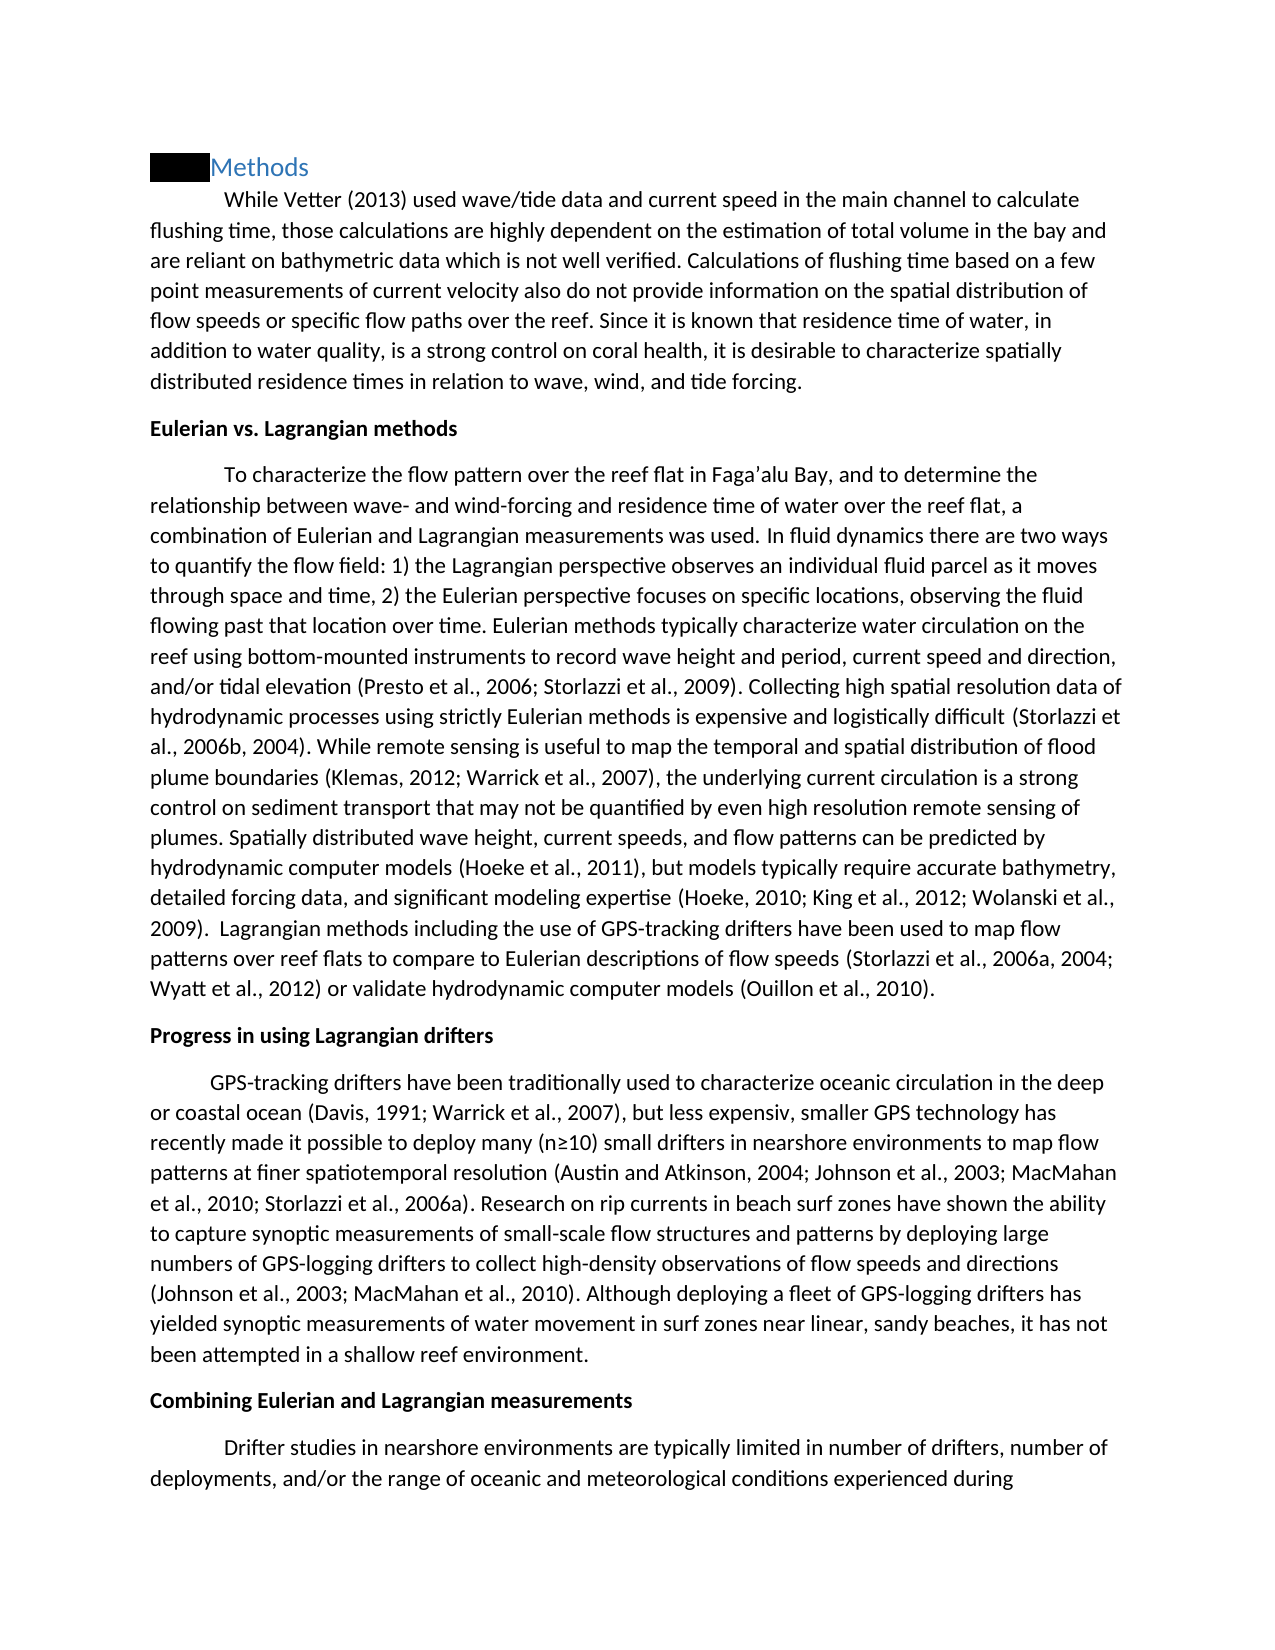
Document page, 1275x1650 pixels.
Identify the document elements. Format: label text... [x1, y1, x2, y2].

text Combining Eulerian and Lagrangian measurements [150, 1387, 1125, 1415]
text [150, 1433, 1125, 1492]
text Progress in using Lagrangian drifters [150, 1021, 1125, 1049]
text Eulerian vs. Lagrangian methods [150, 414, 1125, 442]
text While Vetter (2013) used wave/tide data and current speed in the main channel to calculate flushing time, those calculations are highly dependent on the estimation of total volume in the bay and are reliant on bathymetric data which is not well verified. Calculations of flushing time based on a few point measurements of current velocity also do not provide information on the spatial distribution of flow speeds or specific flow paths over the reef. Since it is known that residence time of water, in addition to water quality, is a strong control on coral health, it is desirable to characterize spatially distributed residence times in relation to wave, wind, and tide forcing. [150, 186, 1125, 395]
text GPS-tracking drifters have been traditionally used to characterize oceanic circulation in the deep or coastal ocean (Davis, 1991; Warrick et al., 2007), but less expensiv, smaller GPS technology has recently made it possible to deploy many (n≥10) small drifters in nearshore environments to map flow patterns at finer spatiotemporal resolution (Austin and Atkinson, 2004; Johnson et al., 2003; MacMahan et al., 2010; Storlazzi et al., 2006a). Research on rip currents in beach surf zones have shown the ability to capture synoptic measurements of small-scale flow structures and patterns by deploying large numbers of GPS-logging drifters to collect high-density observations of flow speeds and directions (Johnson et al., 2003; MacMahan et al., 2010). Although deploying a fleet of GPS-logging drifters has yielded synoptic measurements of water movement in surf zones near linear, sandy beaches, it has not been attempted in a shallow reef environment. [150, 1068, 1125, 1368]
text To characterize the flow pattern over the reef flat in Faga’alu Bay, and to determine the relationship between wave- and wind-forcing and residence time of water over the reef flat, a combination of Eulerian and Lagrangian measurements was used. In fluid dynamics there are two ways to quantify the flow field: 1) the Lagrangian perspective observes an individual fluid parcel as it moves through space and time, 2) the Eulerian perspective focuses on specific locations, observing the fluid flowing past that location over time. Eulerian methods typically characterize water circulation on the reef using bottom-mounted instruments to record wave height and period, current speed and direction, and/or tidal elevation (Presto et al., 2006; Storlazzi et al., 2009). Collecting high spatial resolution data of hydrodynamic processes using strictly Eulerian methods is expensive and logistically difficult (Storlazzi et al., 2006b, 2004). While remote sensing is useful to map the temporal and spatial distribution of flood plume boundaries (Klemas, 2012; Warrick et al., 2007), the underlying current circulation is a strong control on sediment transport that may not be quantified by even high resolution remote sensing of plumes. Spatially distributed wave height, current speeds, and flow patterns can be predicted by hydrodynamic computer models (Hoeke et al., 2011), but models typically require accurate bathymetry, detailed forcing data, and significant modeling expertise (Hoeke, 2010; King et al., 2012; Wolanski et al., 2009). Lagrangian methods including the use of GPS-tracking drifters have been used to map flow patterns over reef flats to compare to Eulerian descriptions of flow speeds (Storlazzi et al., 2006a, 2004; Wyatt et al., 2012) or validate hydrodynamic computer models (Ouillon et al., 2010). [150, 461, 1125, 1002]
subtitle Methods [150, 150, 1125, 183]
